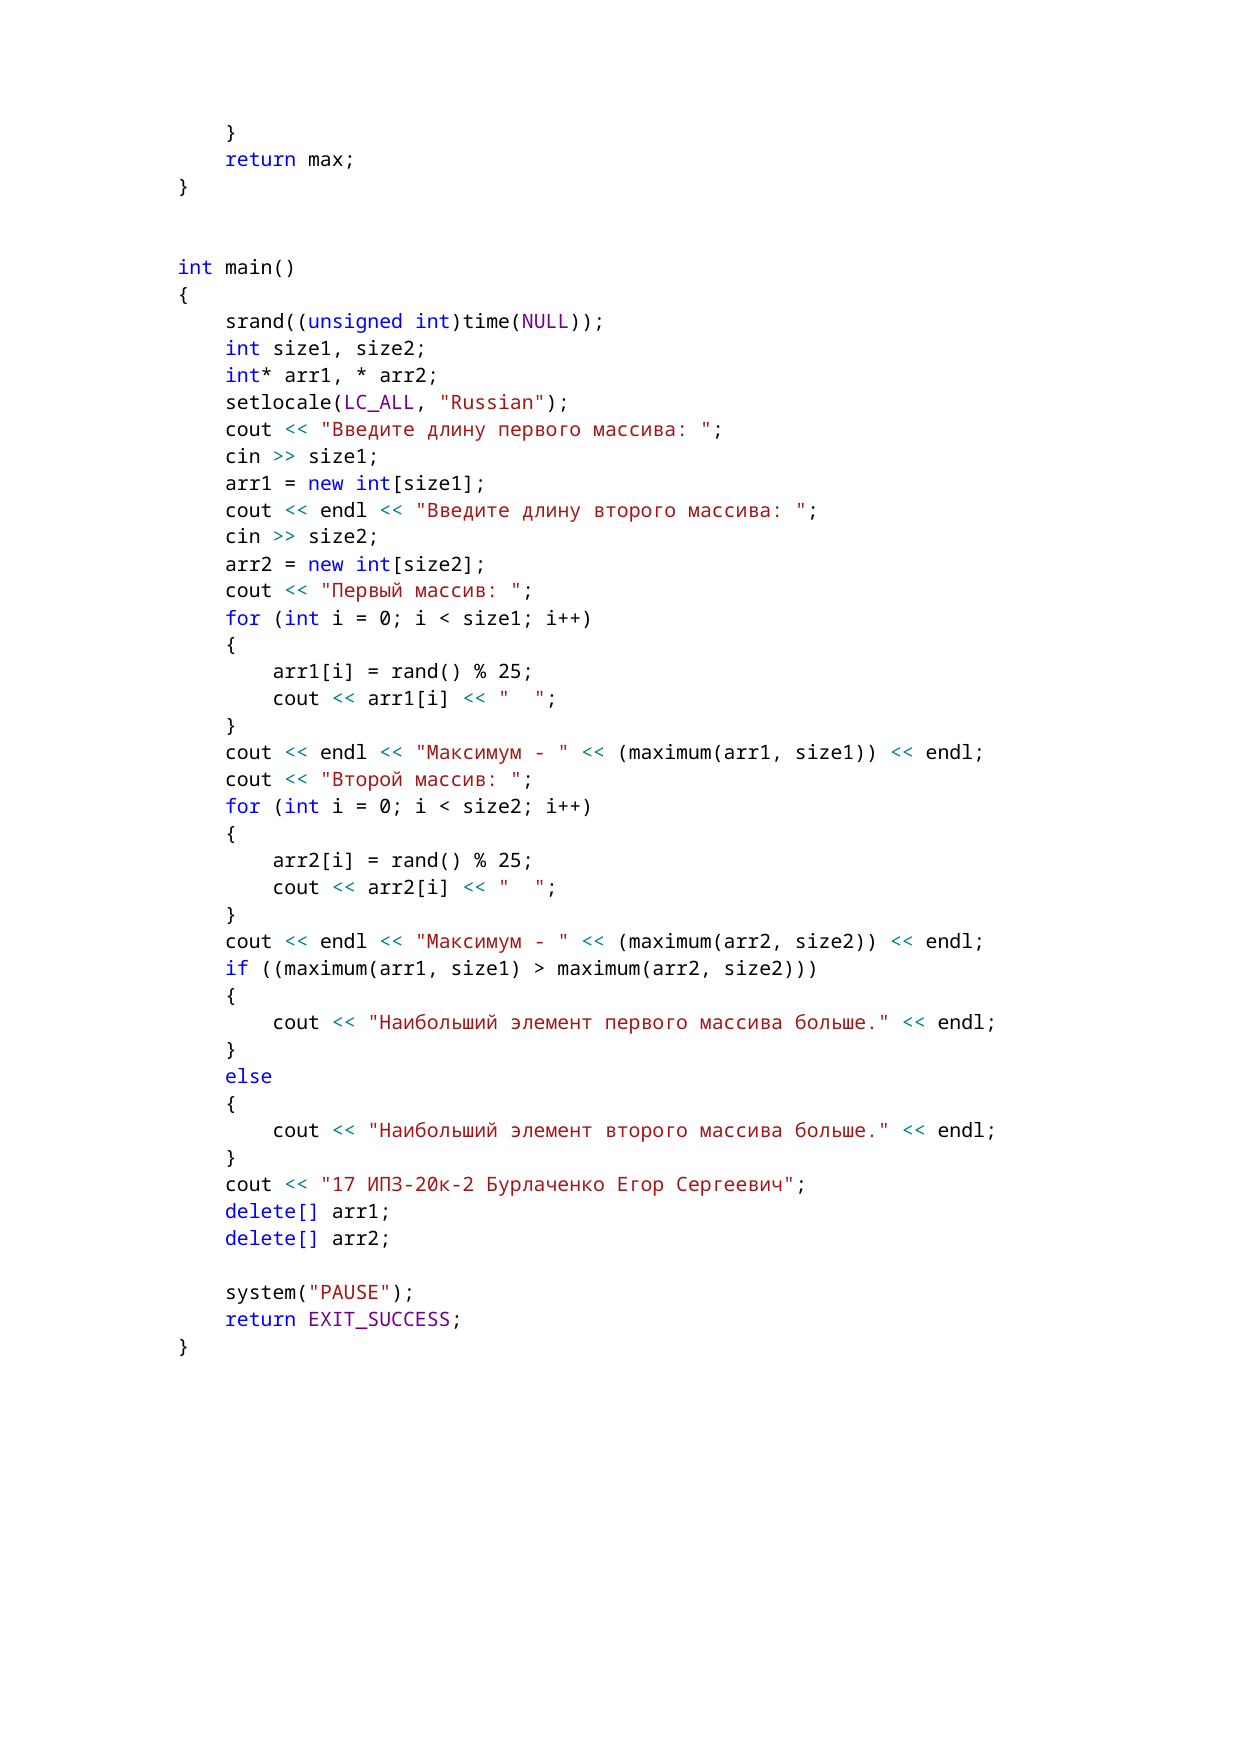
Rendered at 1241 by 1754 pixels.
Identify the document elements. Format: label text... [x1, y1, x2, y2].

text delete[] arr1; [177, 1197, 1152, 1224]
text else [177, 1062, 1152, 1089]
text cout << "Первый массив: "; [177, 577, 1152, 604]
text { [177, 981, 1152, 1008]
text return EXIT_SUCCESS; [177, 1305, 1152, 1332]
text { [177, 280, 1152, 307]
text cout << endl << "Максимум - " << (maximum(arr2, size2)) << endl; [177, 927, 1152, 954]
text arr1[i] = rand() % 25; [177, 658, 1152, 685]
text } [177, 712, 1152, 739]
text cout << arr2[i] << " "; [177, 873, 1152, 901]
text } [177, 118, 1152, 145]
text return max; [177, 145, 1152, 172]
text cout << endl << "Введите длину второго массива: "; [177, 496, 1152, 523]
text delete[] arr2; [177, 1224, 1152, 1251]
text int main() [177, 253, 1152, 280]
text cout << arr1[i] << " "; [177, 685, 1152, 712]
text cin >> size1; [177, 442, 1152, 469]
text cout << "Наибольший элемент первого массива больше." << endl; [177, 1008, 1152, 1035]
text cout << "Наибольший элемент второго массива больше." << endl; [177, 1116, 1152, 1143]
text cout << "Введите длину первого массива: "; [177, 415, 1152, 442]
text for (int i = 0; i < size1; i++) [177, 604, 1152, 631]
text cout << "Второй массив: "; [177, 766, 1152, 793]
text cout << "17 ИПЗ-20к-2 Бурлаченко Егор Сергеевич"; [177, 1170, 1152, 1197]
text system("PAUSE"); [177, 1278, 1152, 1305]
text } [177, 172, 1152, 199]
text srand((unsigned int)time(NULL)); [177, 307, 1152, 334]
text } [177, 1143, 1152, 1170]
text { [177, 631, 1152, 658]
text int* arr1, * arr2; [177, 361, 1152, 388]
text int size1, size2; [177, 334, 1152, 361]
text } [177, 1035, 1152, 1062]
text if ((maximum(arr1, size1) > maximum(arr2, size2))) [177, 954, 1152, 981]
text cout << endl << "Максимум - " << (maximum(arr1, size1)) << endl; [177, 739, 1152, 766]
text for (int i = 0; i < size2; i++) [177, 793, 1152, 819]
text arr2[i] = rand() % 25; [177, 847, 1152, 873]
text arr2 = new int[size2]; [177, 550, 1152, 577]
text } [177, 1332, 1152, 1359]
text { [177, 819, 1152, 847]
text cin >> size2; [177, 523, 1152, 550]
text arr1 = new int[size1]; [177, 469, 1152, 496]
text } [177, 901, 1152, 927]
text setlocale(LC_ALL, "Russian"); [177, 388, 1152, 415]
text { [177, 1089, 1152, 1116]
